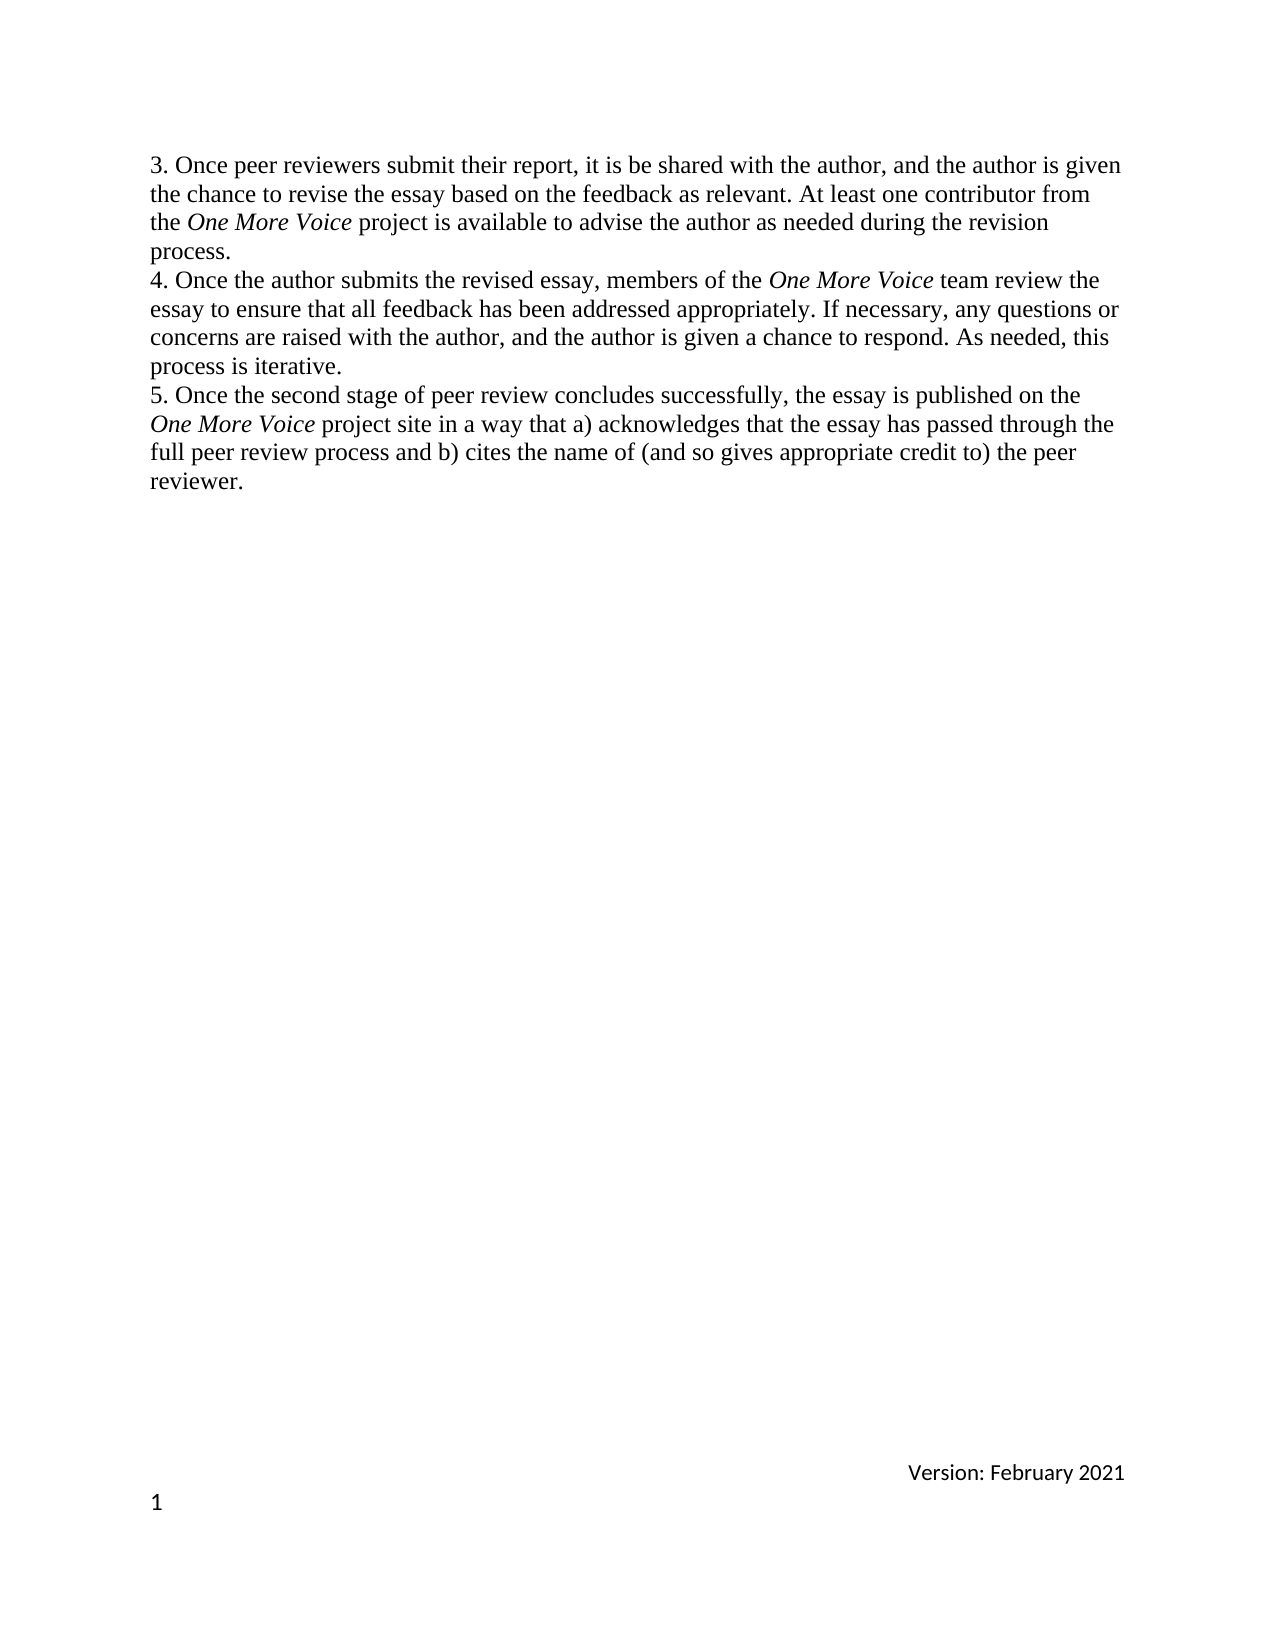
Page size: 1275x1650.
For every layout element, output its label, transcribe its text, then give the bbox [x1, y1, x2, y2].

text 4. Once the author submits the revised essay, members of the One More Voice team review the essay to ensure that all feedback has been addressed appropriately. If necessary, any questions or concerns are raised with the author, and the author is given a chance to respond. As needed, this process is iterative. [150, 265, 1125, 380]
text 3. Once peer reviewers submit their report, it is be shared with the author, and the author is given the chance to revise the essay based on the feedback as relevant. At least one contributor from the One More Voice project is available to advise the author as needed during the revision process. [150, 150, 1125, 265]
text 5. Once the second stage of peer review concludes successfully, the essay is published on the One More Voice project site in a way that a) acknowledges that the essay has passed through the full peer review process and b) cites the name of (and so gives appropriate credit to) the peer reviewer. [150, 380, 1125, 495]
